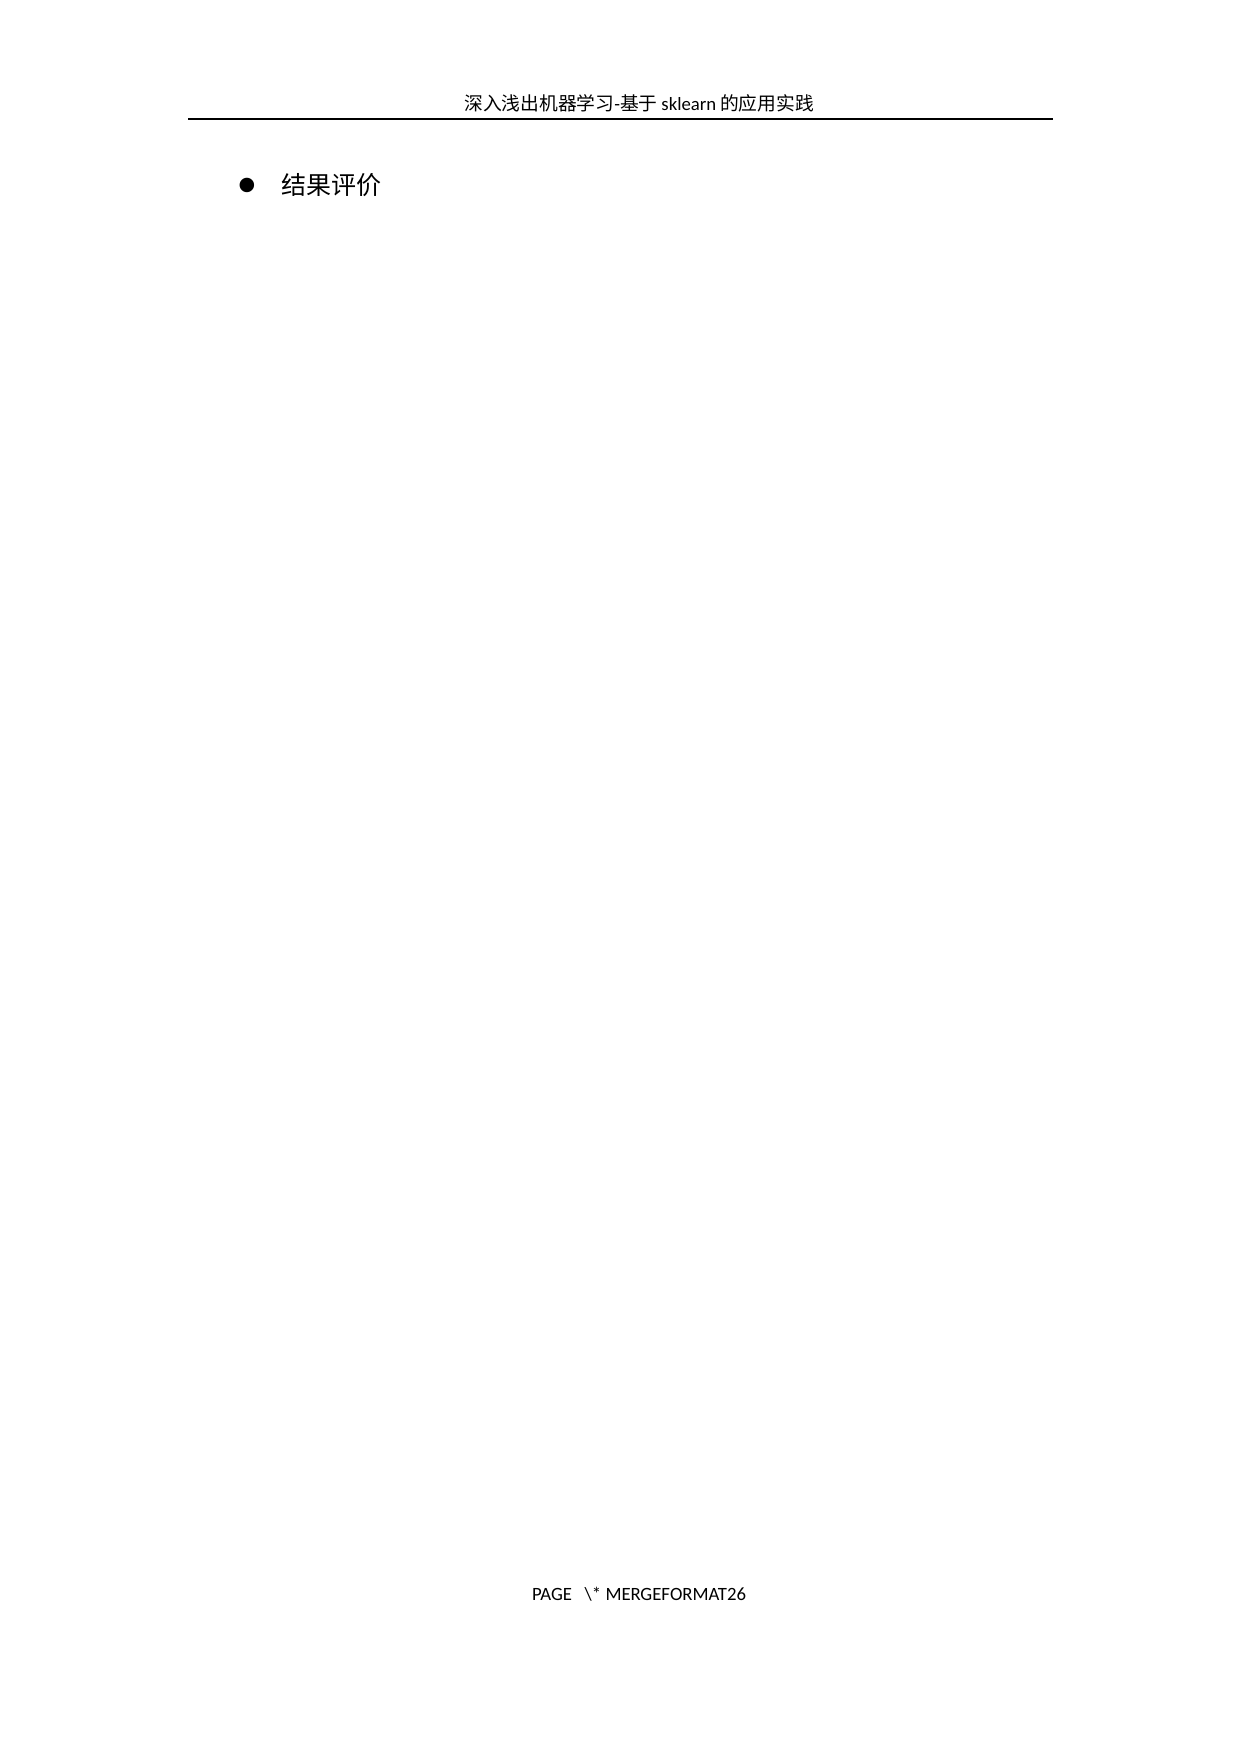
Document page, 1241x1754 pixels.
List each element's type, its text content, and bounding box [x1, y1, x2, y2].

list 结果评价 [237, 151, 1053, 216]
